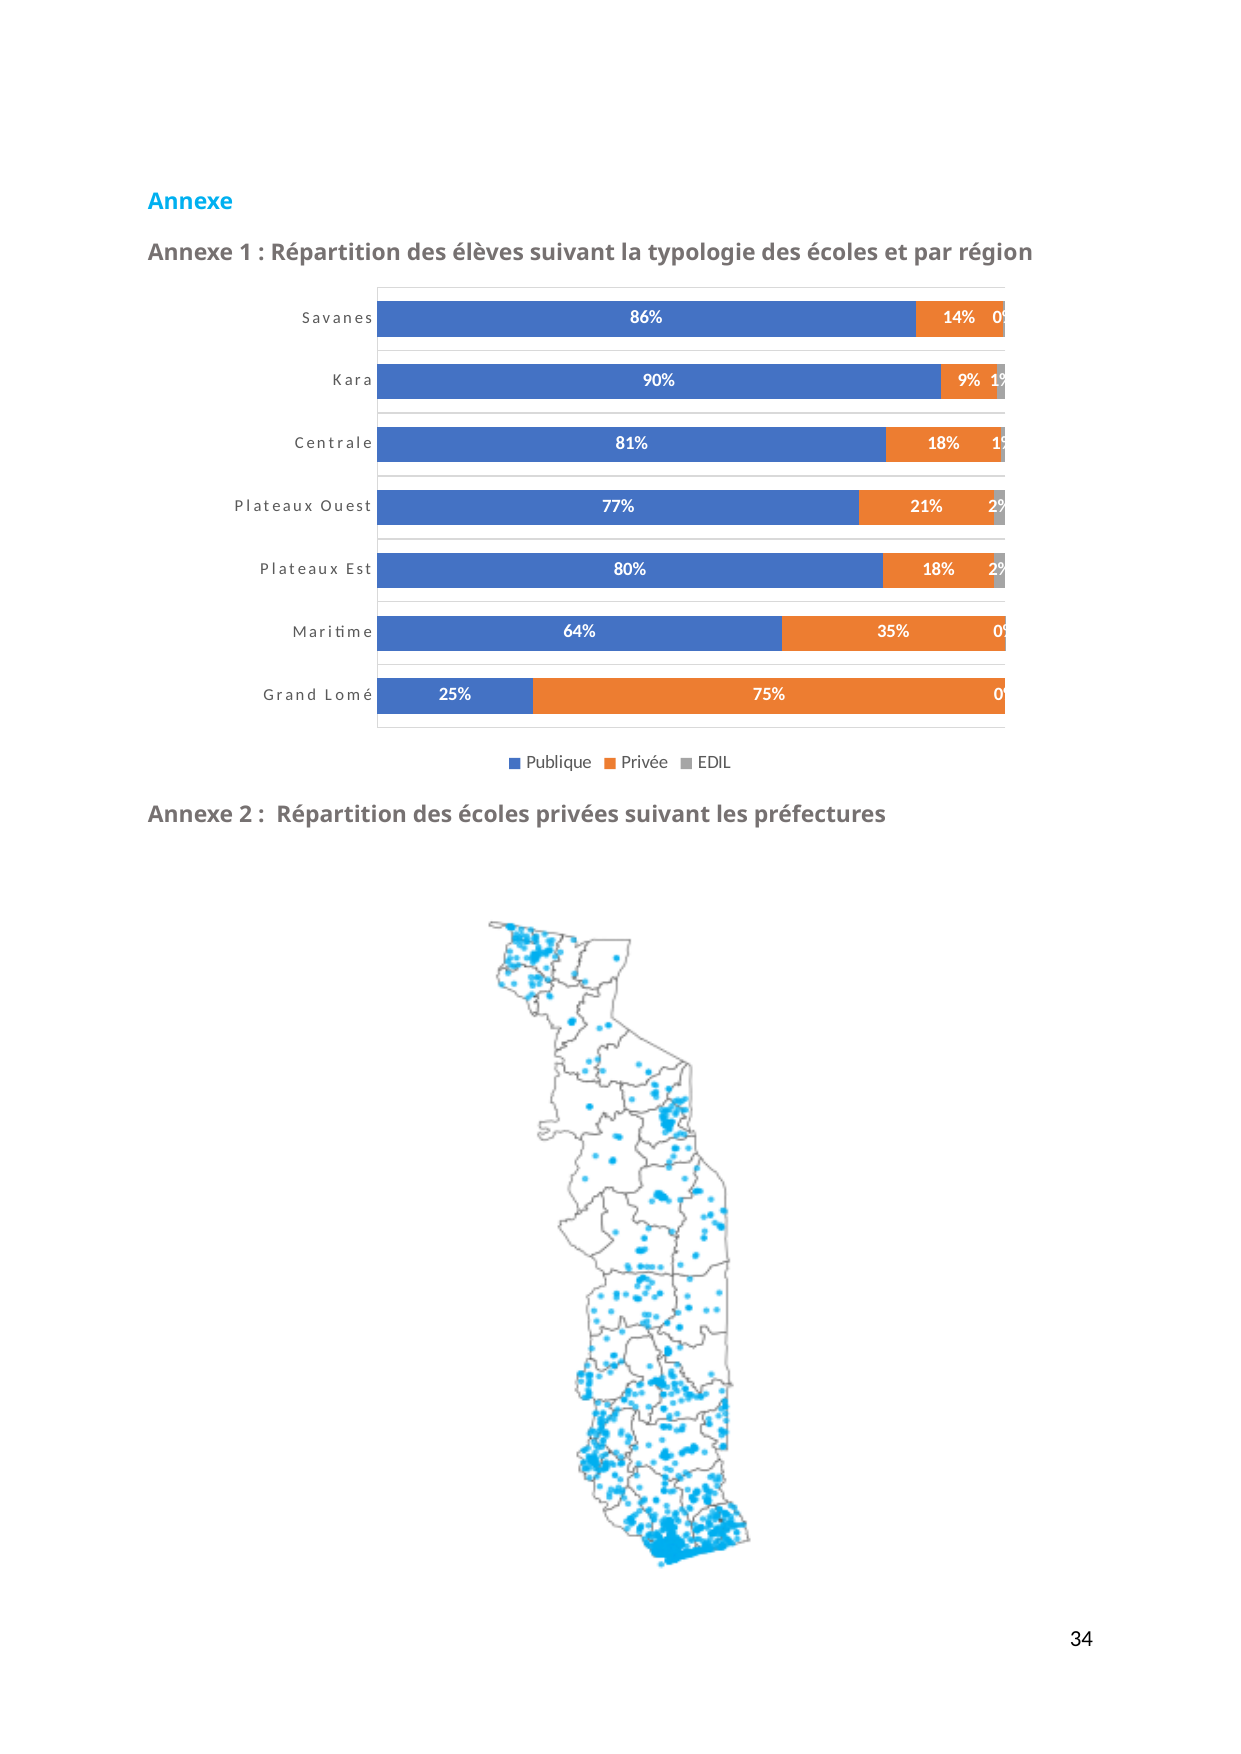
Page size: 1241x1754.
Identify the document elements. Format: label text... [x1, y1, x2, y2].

subtitle Annexe 1 : Répartition des élèves suivant la typologie des écoles et par région [148, 236, 1093, 267]
subtitle Annexe 2 : Répartition des écoles privées suivant les préfectures [148, 798, 1093, 829]
picture [433, 890, 807, 1597]
subtitle Annexe [148, 185, 1093, 216]
